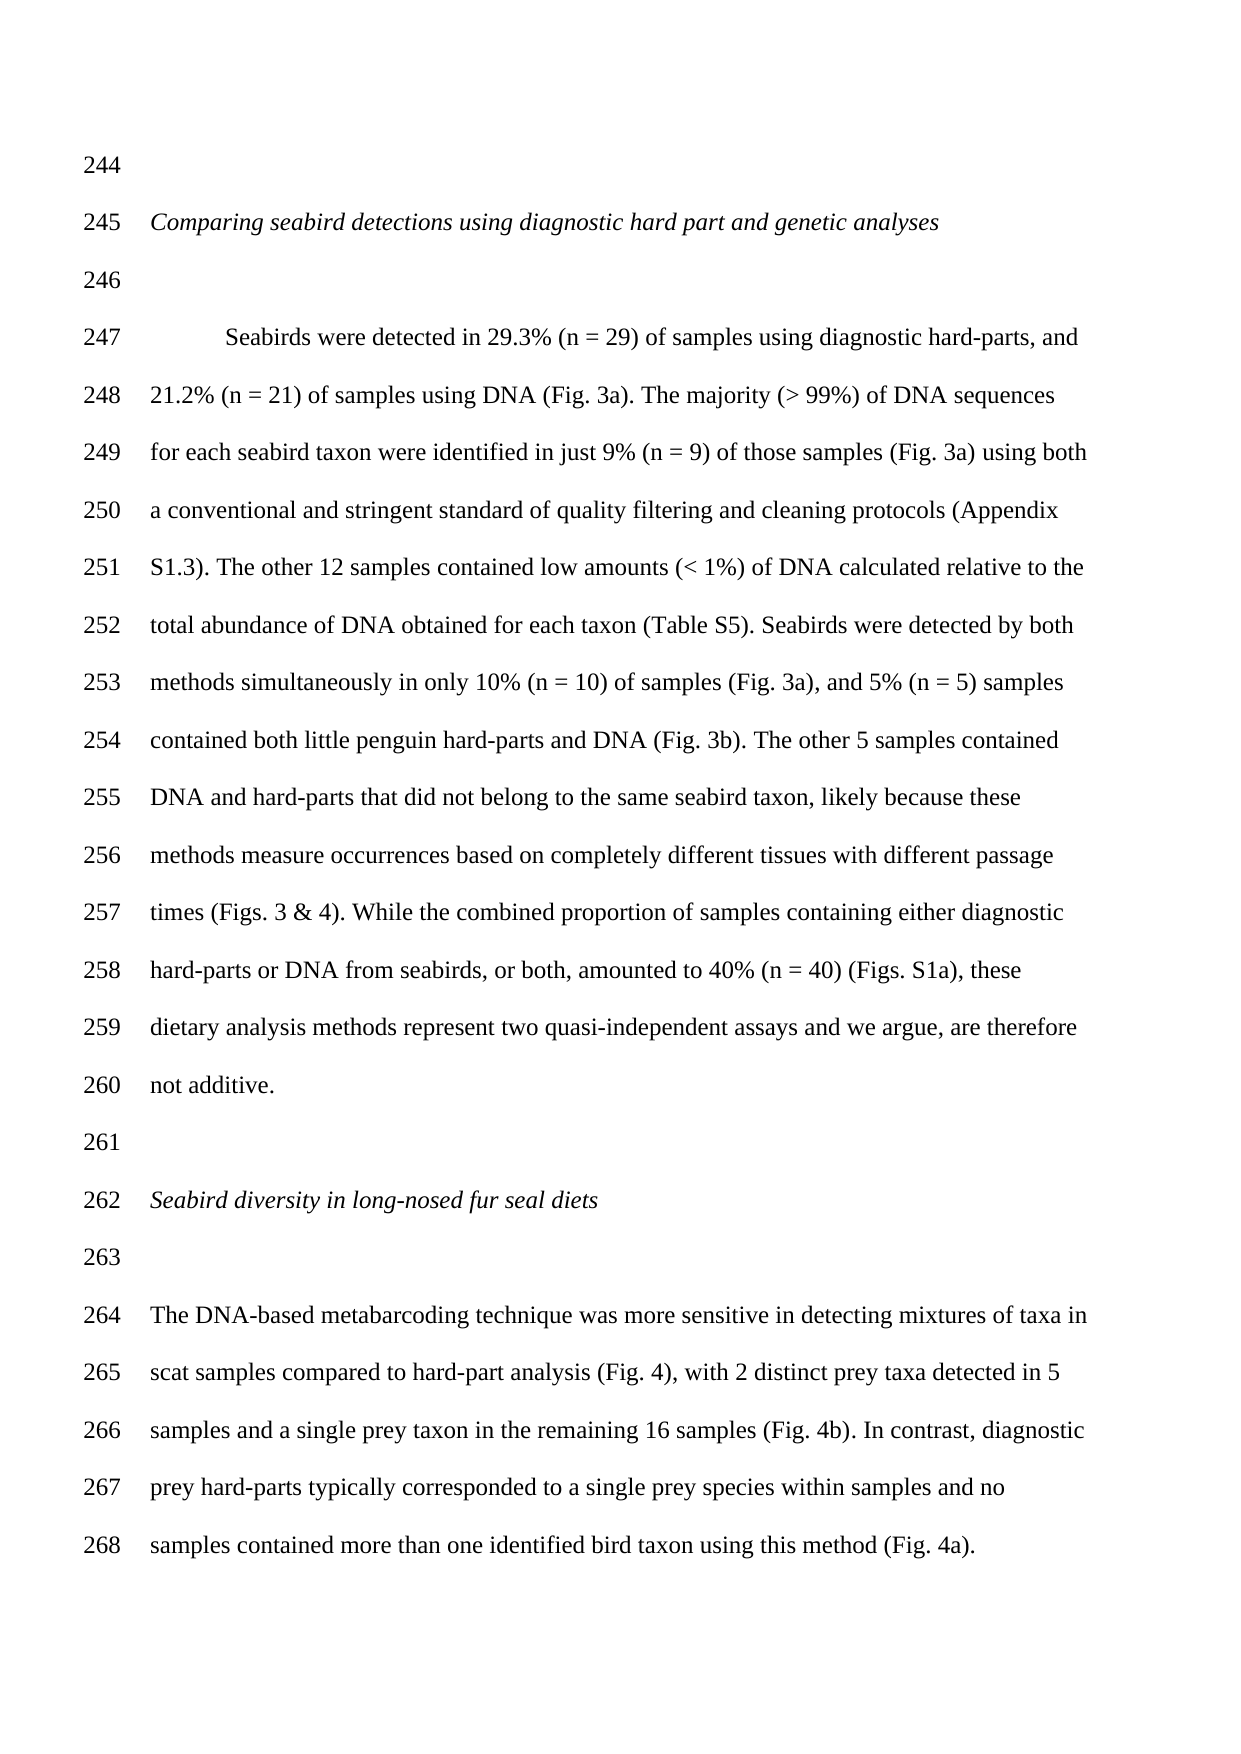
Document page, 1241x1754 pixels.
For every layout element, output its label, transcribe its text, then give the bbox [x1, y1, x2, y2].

subtitle Comparing seabird detections using diagnostic hard part and genetic analyses [150, 207, 1090, 236]
subtitle Seabird diversity in long-nosed fur seal diets [150, 1185, 1090, 1214]
text The DNA-based metabarcoding technique was more sensitive in detecting mixtures of taxa in scat samples compared to hard-part analysis (Fig. 4), with 2 distinct prey taxa detected in 5 samples and a single prey taxon in the remaining 16 samples (Fig. 4b). In contrast, diagnostic prey hard-parts typically corresponded to a single prey species within samples and no samples contained more than one identified bird taxon using this method (Fig. 4a). [150, 1300, 1090, 1559]
text Seabirds were detected in 29.3% (n = 29) of samples using diagnostic hard-parts, and 21.2% (n = 21) of samples using DNA (Fig. 3a). The majority (> 99%) of DNA sequences for each seabird taxon were identified in just 9% (n = 9) of those samples (Fig. 3a) using both a conventional and stringent standard of quality filtering and cleaning protocols (Appendix S1.3). The other 12 samples contained low amounts (< 1%) of DNA calculated relative to the total abundance of DNA obtained for each taxon (Table S5). Seabirds were detected by both methods simultaneously in only 10% (n = 10) of samples (Fig. 3a), and 5% (n = 5) samples contained both little penguin hard-parts and DNA (Fig. 3b). The other 5 samples contained DNA and hard-parts that did not belong to the same seabird taxon, likely because these methods measure occurrences based on completely different tissues with different passage times (Figs. 3 & 4). While the combined proportion of samples containing either diagnostic hard-parts or DNA from seabirds, or both, amounted to 40% (n = 40) (Figs. S1a), these dietary analysis methods represent two quasi-independent assays and we argue, are therefore not additive. [150, 322, 1090, 1099]
